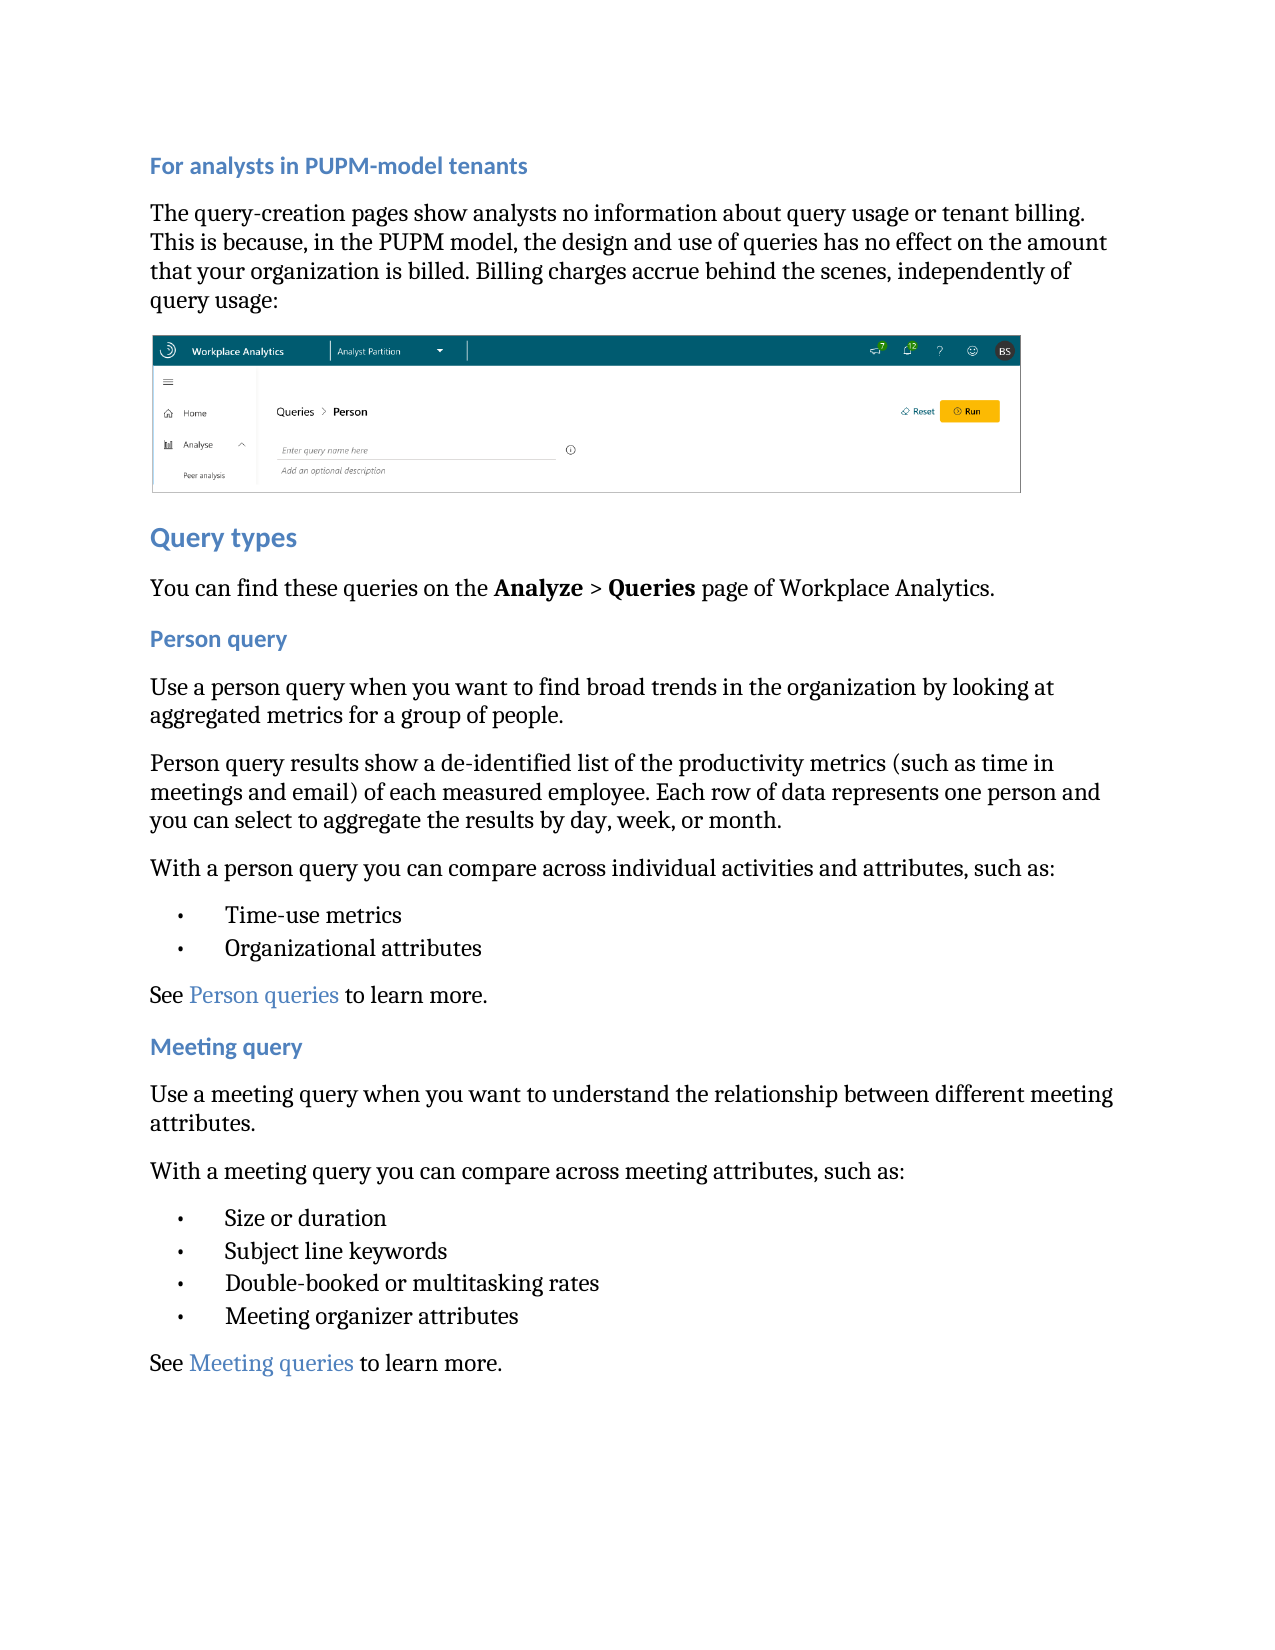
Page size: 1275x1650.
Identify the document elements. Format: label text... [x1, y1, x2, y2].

picture [150, 333, 1025, 499]
text See Person queries to learn more. [150, 981, 1125, 1010]
subtitle Person query [150, 623, 1125, 654]
text See Meeting queries to learn more. [150, 1349, 1125, 1378]
text Use a meeting query when you want to understand the relationship between different meeting attributes. [150, 1080, 1125, 1138]
text With a meeting query you can compare across meeting attributes, such as: [150, 1157, 1125, 1185]
text With a person query you can compare across individual activities and attributes, such as: [150, 854, 1125, 883]
text Person query results show a de-identified list of the productivity metrics (such as time in meetings and email) of each measured employee. Each row of data represents one person and you can select to aggregate the results by day, week, or month. [150, 749, 1125, 835]
list Meeting organizer attributes [175, 1302, 1125, 1330]
subtitle For analysts in PUPM-model tenants [150, 150, 1125, 181]
list Time-use metrics [175, 901, 1125, 930]
text You can find these queries on the Analyze > Queries page of Workplace Analytics. [150, 574, 1125, 603]
list Subject line keywords [175, 1237, 1125, 1265]
subtitle Meeting query [150, 1031, 1125, 1062]
text The query-creation pages show analysts no information about query usage or tenant billing. This is because, in the PUPM model, the design and use of queries has no effect on the amount that your organization is billed. Billing charges accrue behind the scenes, independently of query usage: [150, 199, 1125, 314]
subtitle Query types [150, 519, 1125, 555]
list Size or duration [175, 1204, 1125, 1233]
list Double-booked or multitasking rates [175, 1269, 1125, 1298]
list Organizational attributes [175, 934, 1125, 963]
text Use a person query when you want to find broad trends in the organization by looking at aggregated metrics for a group of people. [150, 673, 1125, 730]
